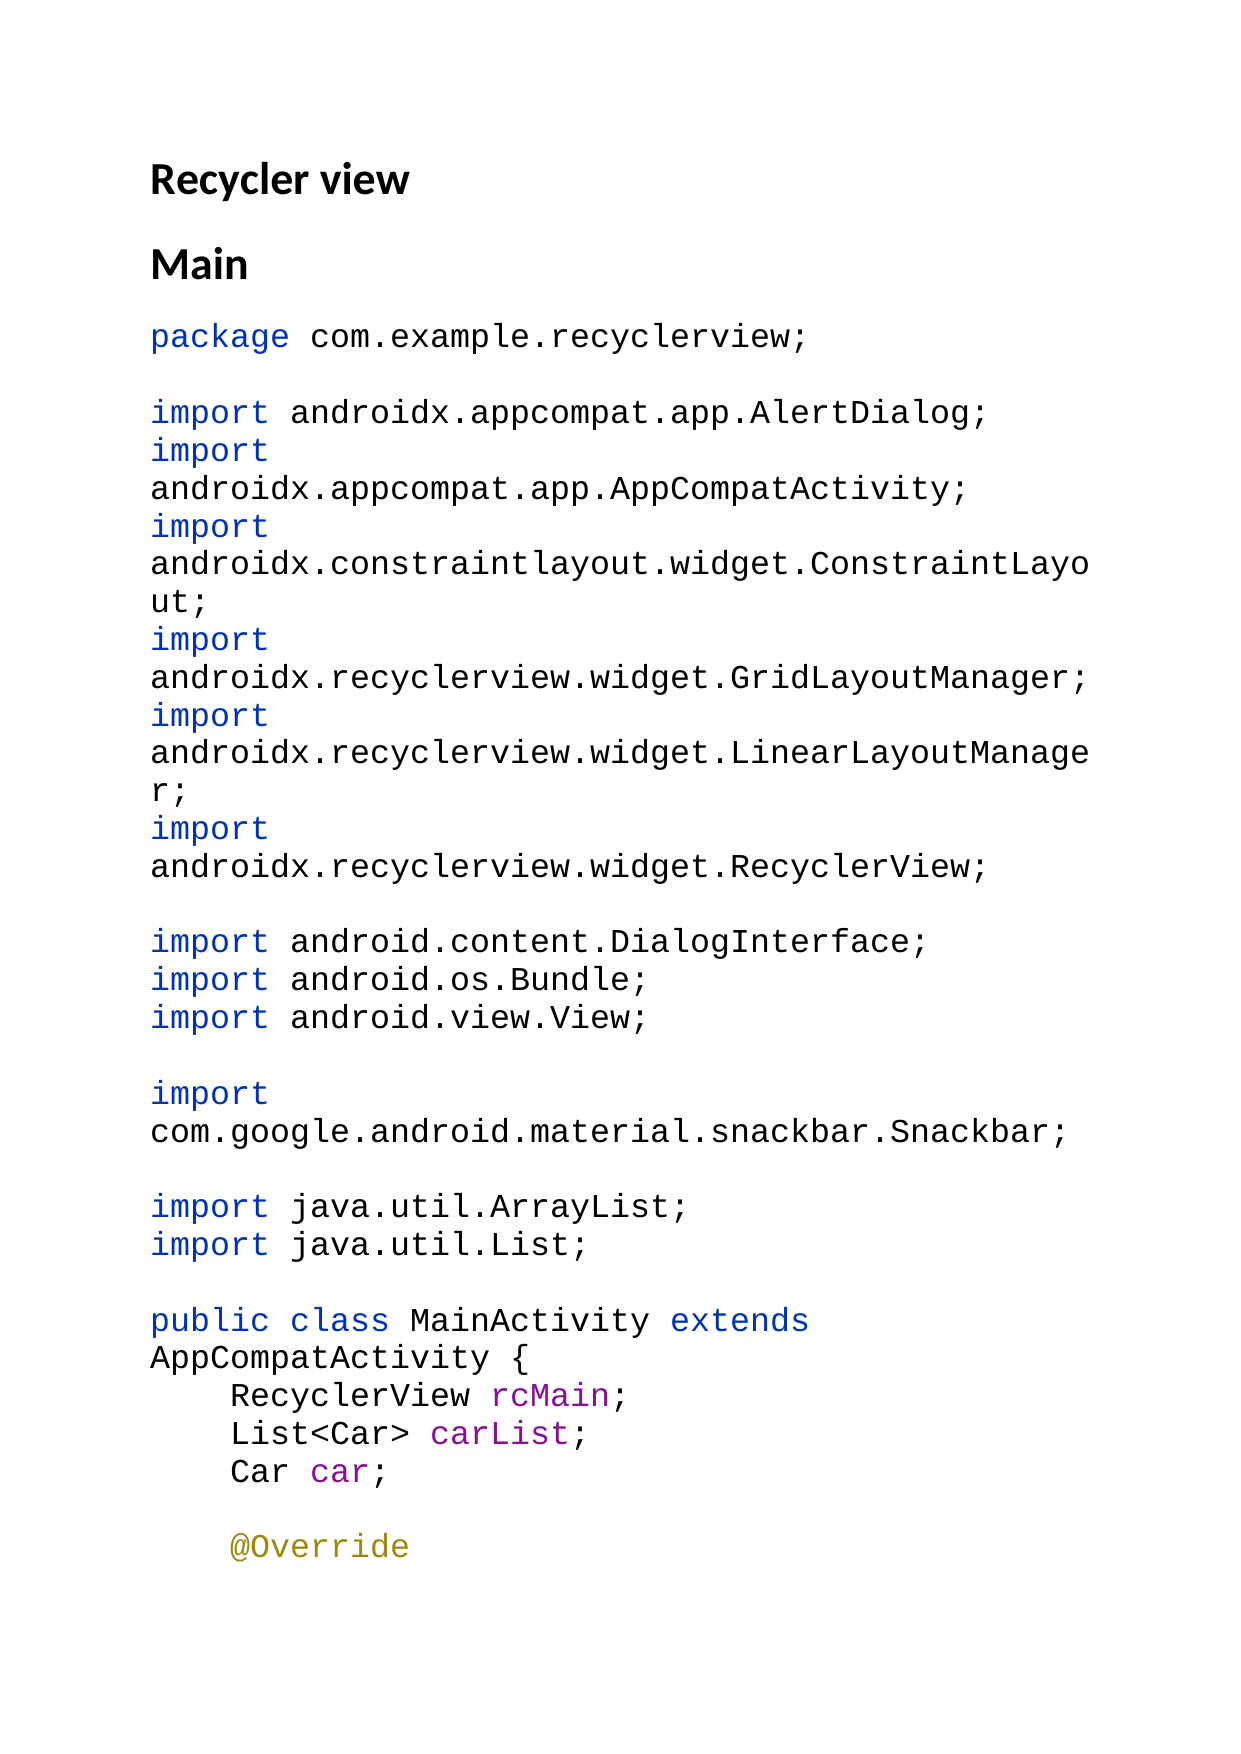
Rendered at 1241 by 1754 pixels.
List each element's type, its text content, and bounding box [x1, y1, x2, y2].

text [150, 320, 1090, 1568]
text Recycler view [150, 150, 1090, 206]
text Main [150, 235, 1090, 291]
